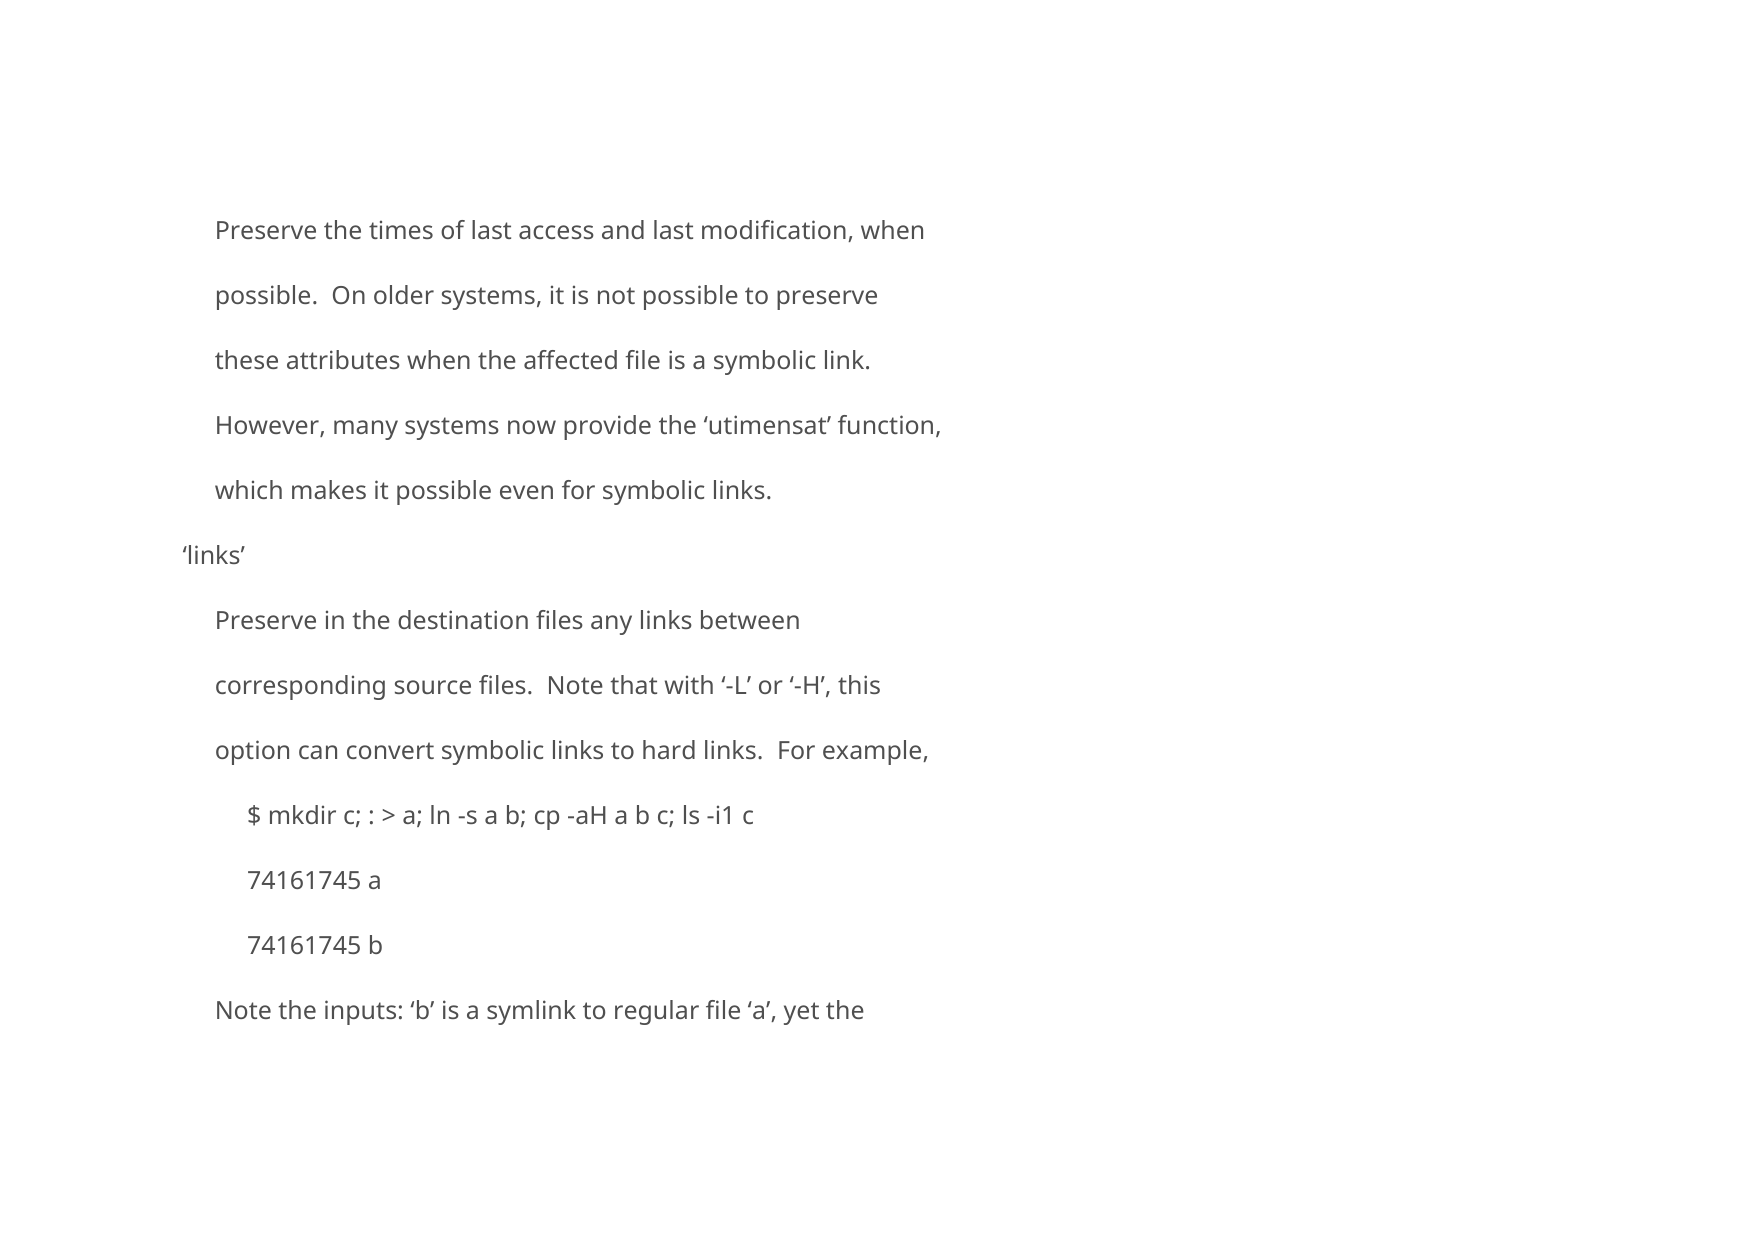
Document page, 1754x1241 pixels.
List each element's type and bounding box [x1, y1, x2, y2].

text [150, 198, 1604, 1043]
